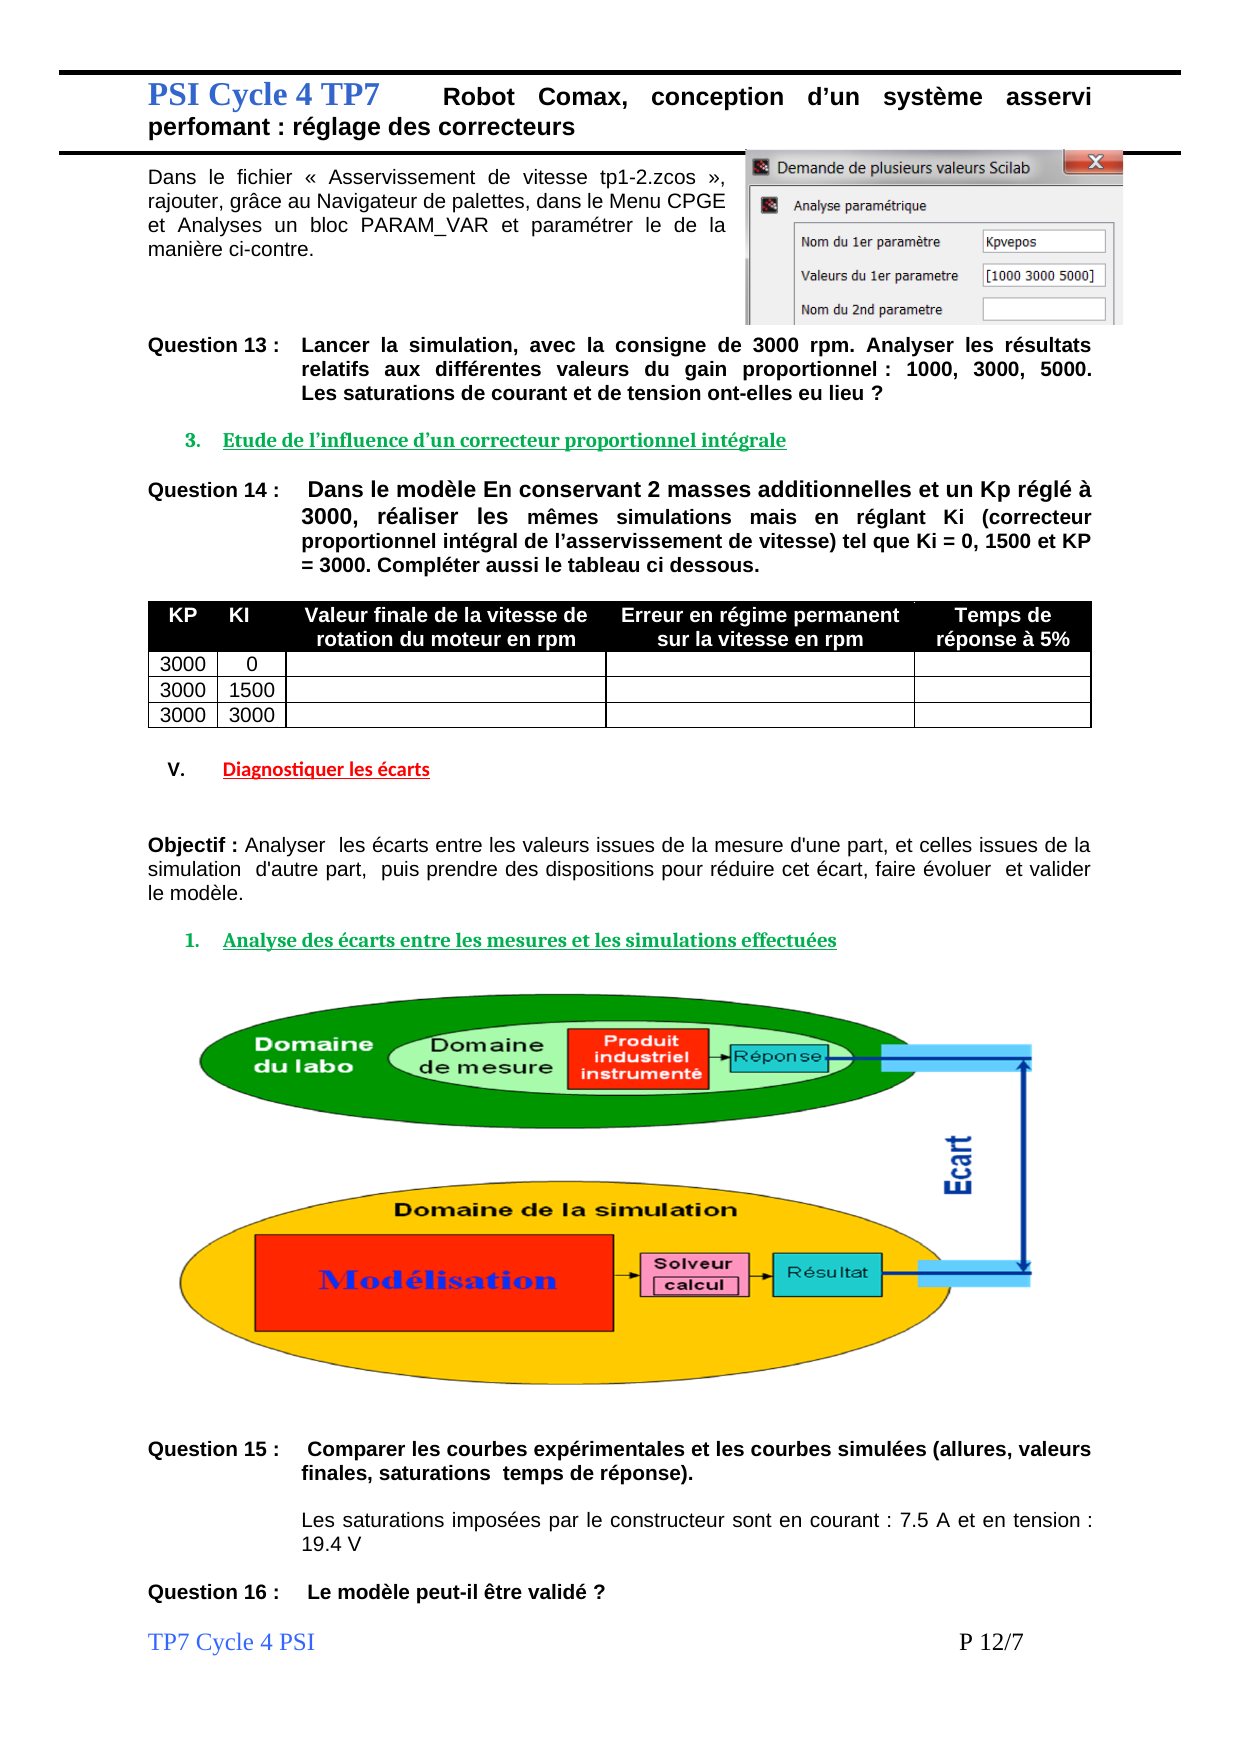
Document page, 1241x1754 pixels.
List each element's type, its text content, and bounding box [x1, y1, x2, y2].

table_cell [607, 652, 914, 676]
table_header Erreur en régime permanent sur la vitesse en rpm [607, 602, 914, 650]
table_cell [915, 677, 1090, 701]
text Le modèle peut-il être validé ? [148, 1580, 1093, 1604]
table_header Temps de réponse à 5% [915, 602, 1090, 650]
list Analyse des écarts entre les mesures et les simulations effectuées [185, 928, 1093, 952]
table_header Valeur finale de la vitesse de rotation du moteur en rpm [287, 602, 606, 650]
list Diagnostiquer les écarts [185, 756, 1093, 782]
table_cell [287, 677, 605, 701]
table_cell 3000 [218, 703, 285, 727]
table_cell 3000 [149, 703, 217, 727]
text Objectif : Analyser les écarts entre les valeurs issues de la mesure d'une part, et celles issues de la simulation d'autre part, puis prendre des dispositions pour réduire cet écart, faire évoluer et valider le modèle. [148, 833, 1093, 904]
picture [147, 977, 1091, 1413]
list Les saturations imposées par le constructeur sont en courant : 7.5 A et en tension : 19.4 V [301, 1508, 1093, 1556]
picture [745, 149, 1124, 325]
table_header KP [149, 602, 217, 650]
table_cell 3000 [149, 677, 217, 701]
table_cell [287, 703, 605, 727]
text Dans le modèle En conservant 2 masses additionnelles et un Kp réglé à 3000, réaliser les mêmes simulations mais en réglant Ki (correcteur proportionnel intégral de l’asservissement de vitesse) tel que Ki = 0, 1500 et KP = 3000. Compléter aussi le tableau ci dessous. [148, 476, 1093, 577]
table_cell [607, 677, 914, 701]
table_cell 0 [218, 652, 285, 676]
table_header KI [218, 602, 286, 650]
table_cell [607, 703, 914, 727]
text Lancer la simulation, avec la consigne de 3000 rpm. Analyser les résultats relatifs aux différentes valeurs du gain proportionnel : 1000, 3000, 5000. Les saturations de courant et de tension ont-elles eu lieu ? [148, 332, 1093, 404]
text Comparer les courbes expérimentales et les courbes simulées (allures, valeurs finales, saturations temps de réponse). [148, 1436, 1093, 1484]
table_cell 3000 [149, 652, 217, 676]
list Etude de l’influence d’un correcteur proportionnel intégrale [185, 428, 1093, 452]
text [148, 165, 745, 261]
table_cell [287, 652, 605, 676]
table_cell 1500 [218, 677, 285, 701]
table_cell [915, 703, 1090, 727]
table_cell [915, 652, 1090, 676]
